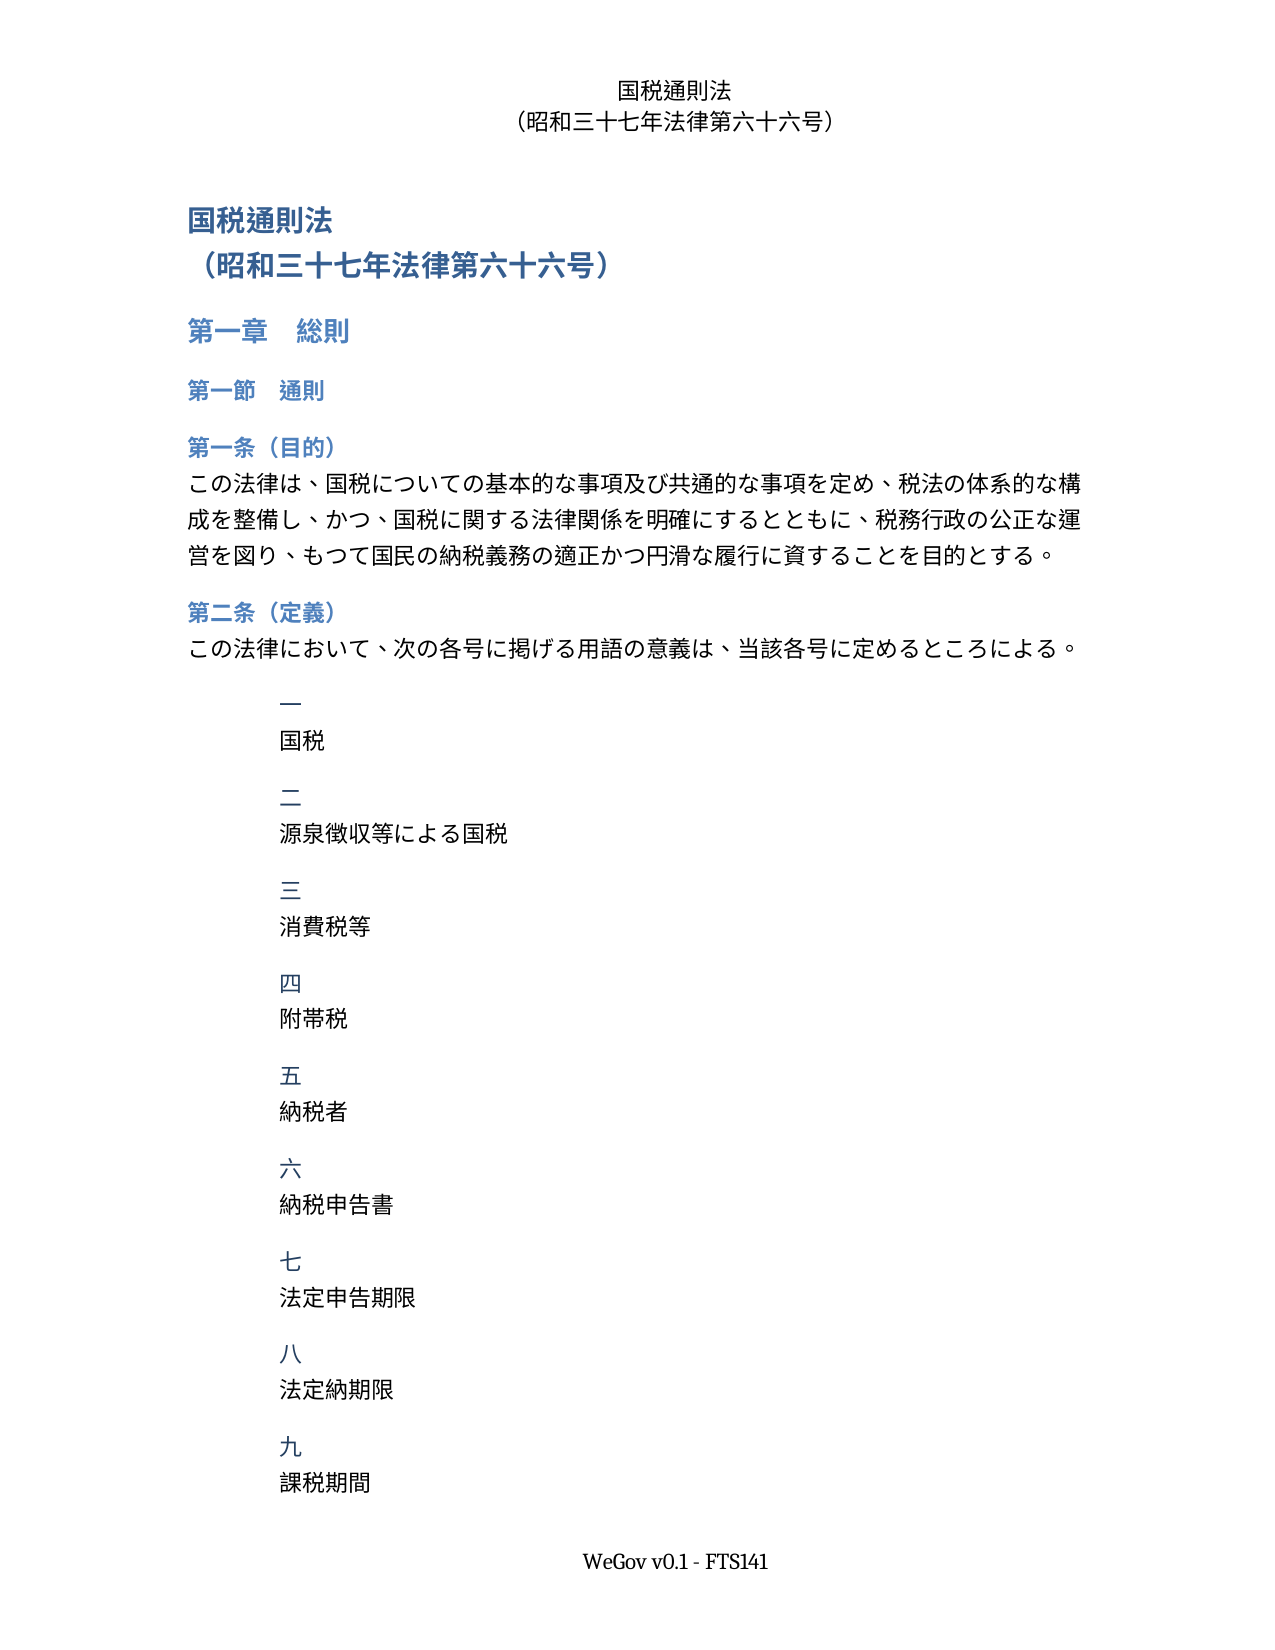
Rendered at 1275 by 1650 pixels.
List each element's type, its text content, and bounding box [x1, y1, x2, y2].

subtitle 八 [279, 1338, 1087, 1369]
text 法定申告期限 [279, 1282, 1087, 1313]
subtitle 七 [279, 1246, 1087, 1277]
subtitle 五 [279, 1060, 1087, 1091]
subtitle 三 [279, 875, 1087, 906]
text 納税申告書 [279, 1189, 1087, 1220]
text 国税 [279, 725, 1087, 757]
subtitle 九 [279, 1431, 1087, 1462]
subtitle 第一条（目的） [187, 432, 1087, 463]
text この法律は、国税についての基本的な事項及び共通的な事項を定め、税法の体系的な構成を整備し、かつ、国税に関する法律関係を明確にするとともに、税務行政の公正な運営を図り、もつて国民の納税義務の適正かつ円滑な履行に資することを目的とする。 [187, 468, 1087, 571]
subtitle 第二条（定義） [187, 597, 1087, 628]
text 源泉徴収等による国税 [279, 818, 1087, 849]
subtitle 一 [279, 689, 1087, 721]
subtitle 二 [279, 782, 1087, 813]
text この法律において、次の各号に掲げる用語の意義は、当該各号に定めるところによる。 [187, 633, 1087, 664]
text 附帯税 [279, 1003, 1087, 1035]
text 消費税等 [279, 911, 1087, 942]
text 課税期間 [279, 1467, 1087, 1498]
subtitle 第一節 通則 [187, 375, 1087, 407]
subtitle 六 [279, 1153, 1087, 1184]
text 法定納期限 [279, 1374, 1087, 1406]
subtitle 第一章 総則 [187, 312, 1087, 349]
text 納税者 [279, 1096, 1087, 1127]
subtitle 国税通則法 （昭和三十七年法律第六十六号） [187, 200, 1087, 285]
subtitle 四 [279, 967, 1087, 999]
